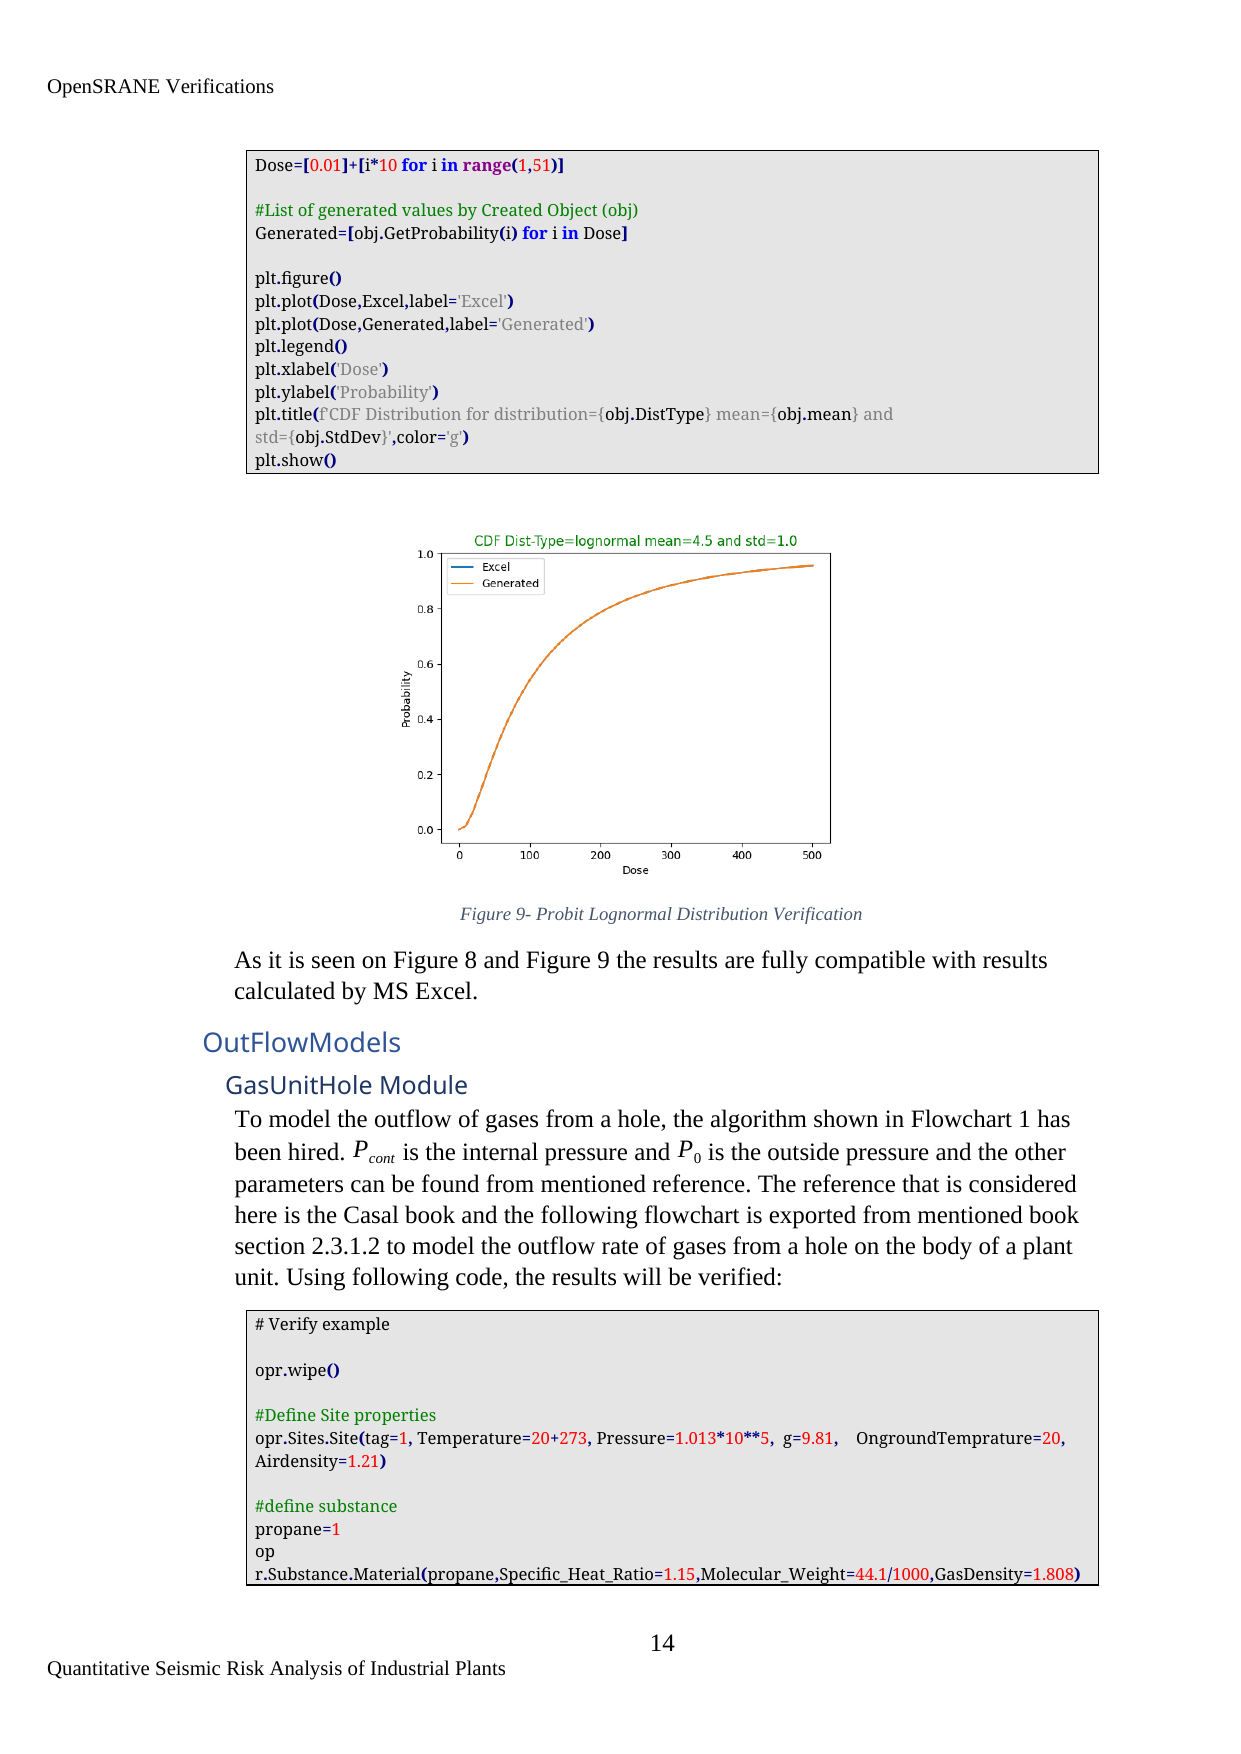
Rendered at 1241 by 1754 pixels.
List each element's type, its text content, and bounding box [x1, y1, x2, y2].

text #List of generated values by Created Object (obj) [247, 195, 1098, 218]
text plt.plot(Dose,Excel,label='Excel') [247, 286, 1098, 309]
text Generated=[obj.GetProbability(i) for i in Dose] [247, 218, 1098, 241]
text plt.ylabel('Probability') [247, 377, 1098, 400]
subtitle OutFlowModels [195, 1024, 1075, 1061]
text plt.legend() [247, 332, 1098, 354]
text plt.show() [247, 445, 1098, 473]
text opr.Substance.Material(propane,Specific_Heat_Ratio=1.15,Molecular_Weight=44.1/1000,GasDensity=1.808) [247, 1537, 1098, 1584]
text plt.figure() [247, 263, 1098, 286]
picture [386, 521, 855, 884]
text propane=1 [247, 1514, 1098, 1537]
text To model the outflow of gases from a hole, the algorithm shown in Flowchart 1 has been hired. is the internal pressure and is the outside pressure and the other parameters can be found from mentioned reference. The reference that is considered here is the Casal book and the following flowchart is exported from mentioned book section 2.3.1.2 to model the outflow rate of gases from a hole on the body of a plant unit. Using following code, the results will be verified: [234, 1104, 1090, 1291]
text opr.wipe() [247, 1355, 1098, 1378]
text # Verify example [247, 1311, 1098, 1333]
text Dose=[0.01]+[i*10 for i in range(1,51)] [247, 151, 1098, 173]
text opr.Sites.Site(tag=1, Temperature=20+273, Pressure=1.013*10**5, g=9.81, OngroundTemprature=20, Airdensity=1.21) [247, 1423, 1098, 1469]
text plt.plot(Dose,Generated,label='Generated') [247, 309, 1098, 332]
subtitle GasUnitHole Module [225, 1068, 1090, 1102]
text plt.xlabel('Dose') [247, 354, 1098, 377]
text #Define Site properties [247, 1401, 1098, 1423]
text #define substance [247, 1492, 1098, 1514]
text As it is seen on Figure 8 and Figure 9 the results are fully compatible with results calculated by MS Excel. [234, 945, 1090, 1005]
text plt.title(f'CDF Distribution for distribution={obj.DistType} mean={obj.mean} and std={obj.StdDev}',color='g') [247, 400, 1098, 445]
